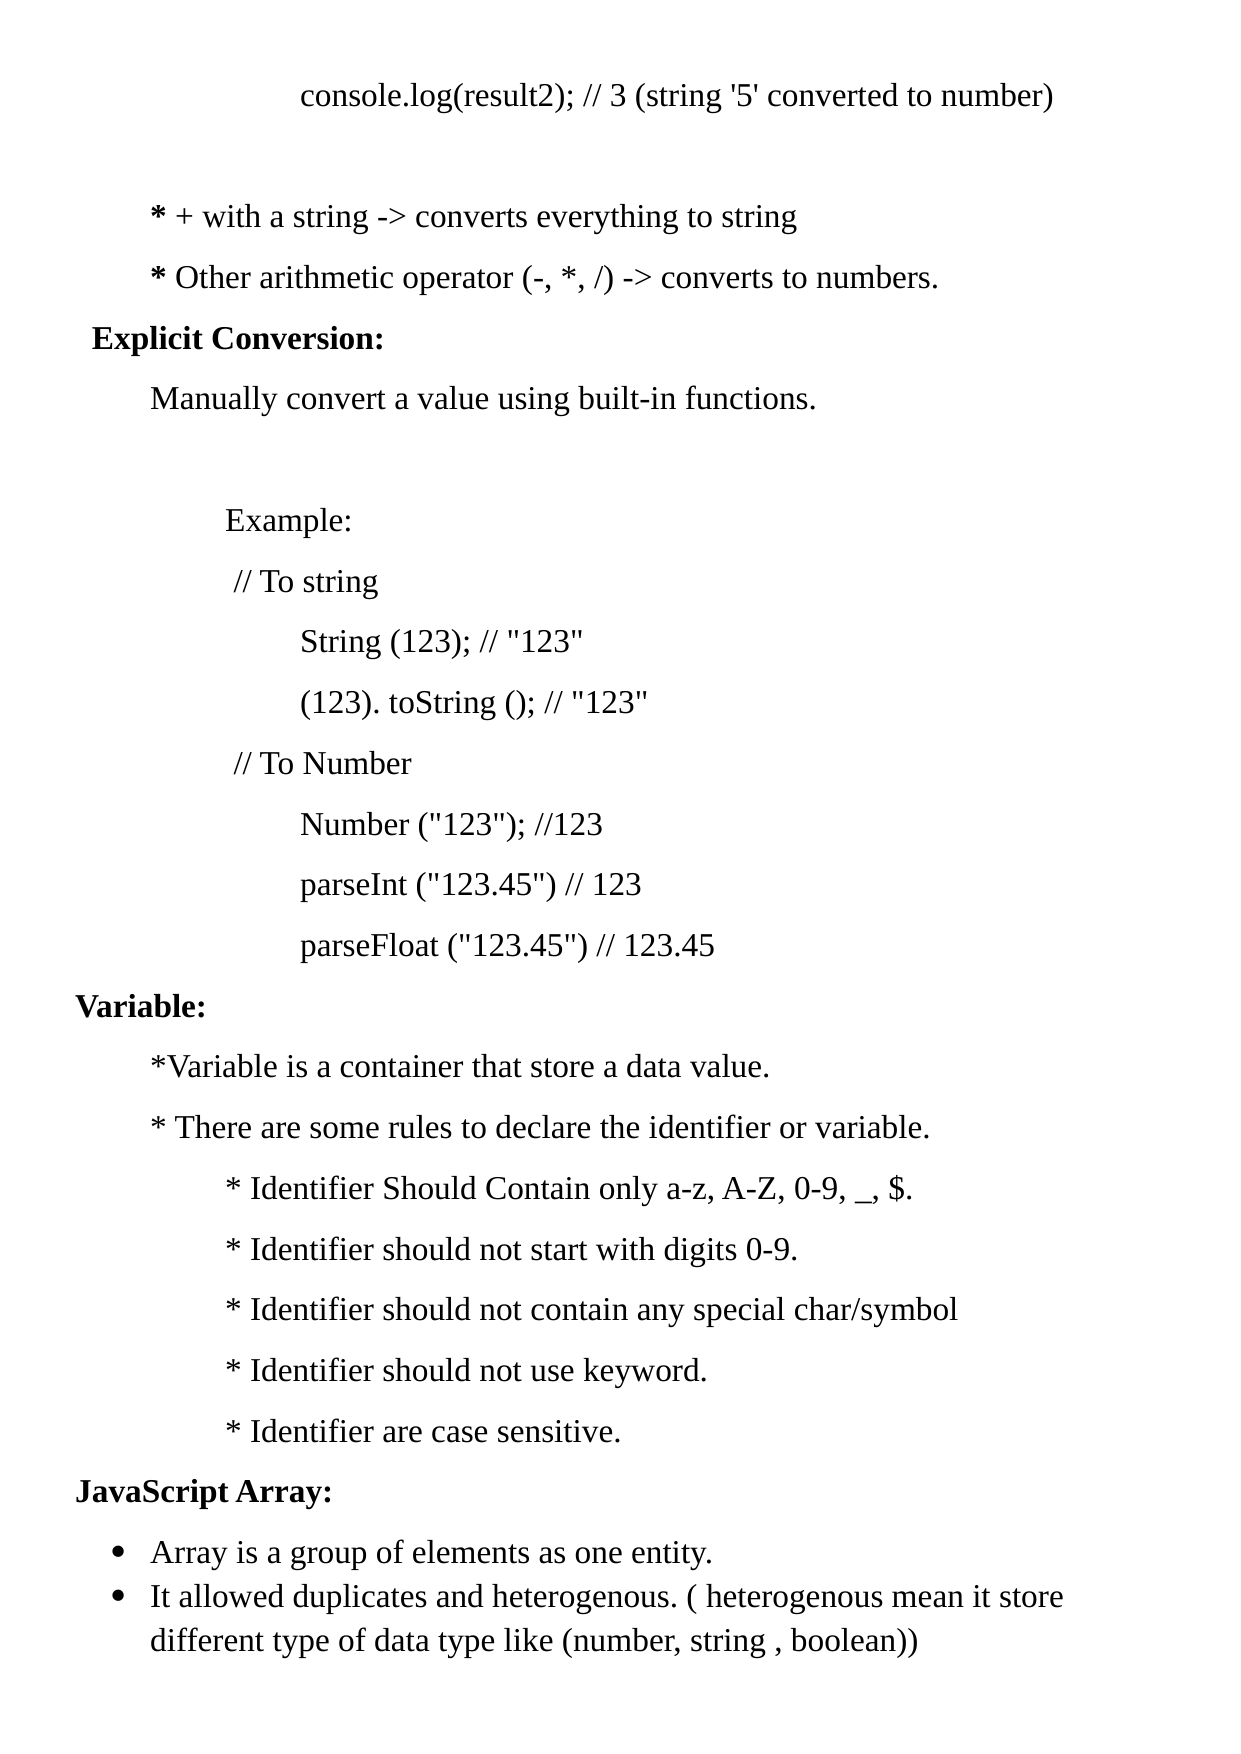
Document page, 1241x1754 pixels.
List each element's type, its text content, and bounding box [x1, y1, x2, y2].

text // To Number [75, 743, 1165, 781]
text parseFloat ("123.45") // 123.45 [75, 925, 1165, 963]
text console.log(result2); // 3 (string '5' converted to number) [75, 75, 1165, 113]
text * There are some rules to declare the identifier or variable. [75, 1107, 1165, 1146]
text Manually convert a value using built-in functions. [75, 379, 1165, 417]
text // To string [75, 561, 1165, 599]
text JavaScript Array: [75, 1472, 1165, 1510]
text * Identifier should not contain any special char/symbol [75, 1289, 1165, 1328]
text *Variable is a container that store a data value. [75, 1047, 1165, 1085]
text * Identifier Should Contain only a-z, A-Z, 0-9, _, $. [75, 1168, 1165, 1206]
text * Identifier should not start with digits 0-9. [75, 1229, 1165, 1267]
text Explicit Conversion: [75, 318, 1165, 356]
text Example: [75, 500, 1165, 538]
list Array is a group of elements as one entity. [112, 1532, 1165, 1571]
text * Identifier should not use keyword. [75, 1350, 1165, 1389]
text * Other arithmetic operator (-, *, /) -> converts to numbers. [75, 257, 1165, 296]
text parseInt ("123.45") // 123 [75, 864, 1165, 903]
text * Identifier are case sensitive. [75, 1411, 1165, 1449]
text (123). toString (); // "123" [75, 682, 1165, 721]
text String (123); // "123" [75, 622, 1165, 660]
list It allowed duplicates and heterogenous. ( heterogenous mean it store different type of data type like (number, string , boolean)) [112, 1577, 1165, 1659]
text Variable: [75, 986, 1165, 1024]
text * + with a string -> converts everything to string [75, 196, 1165, 235]
text Number ("123"); //123 [75, 804, 1165, 842]
